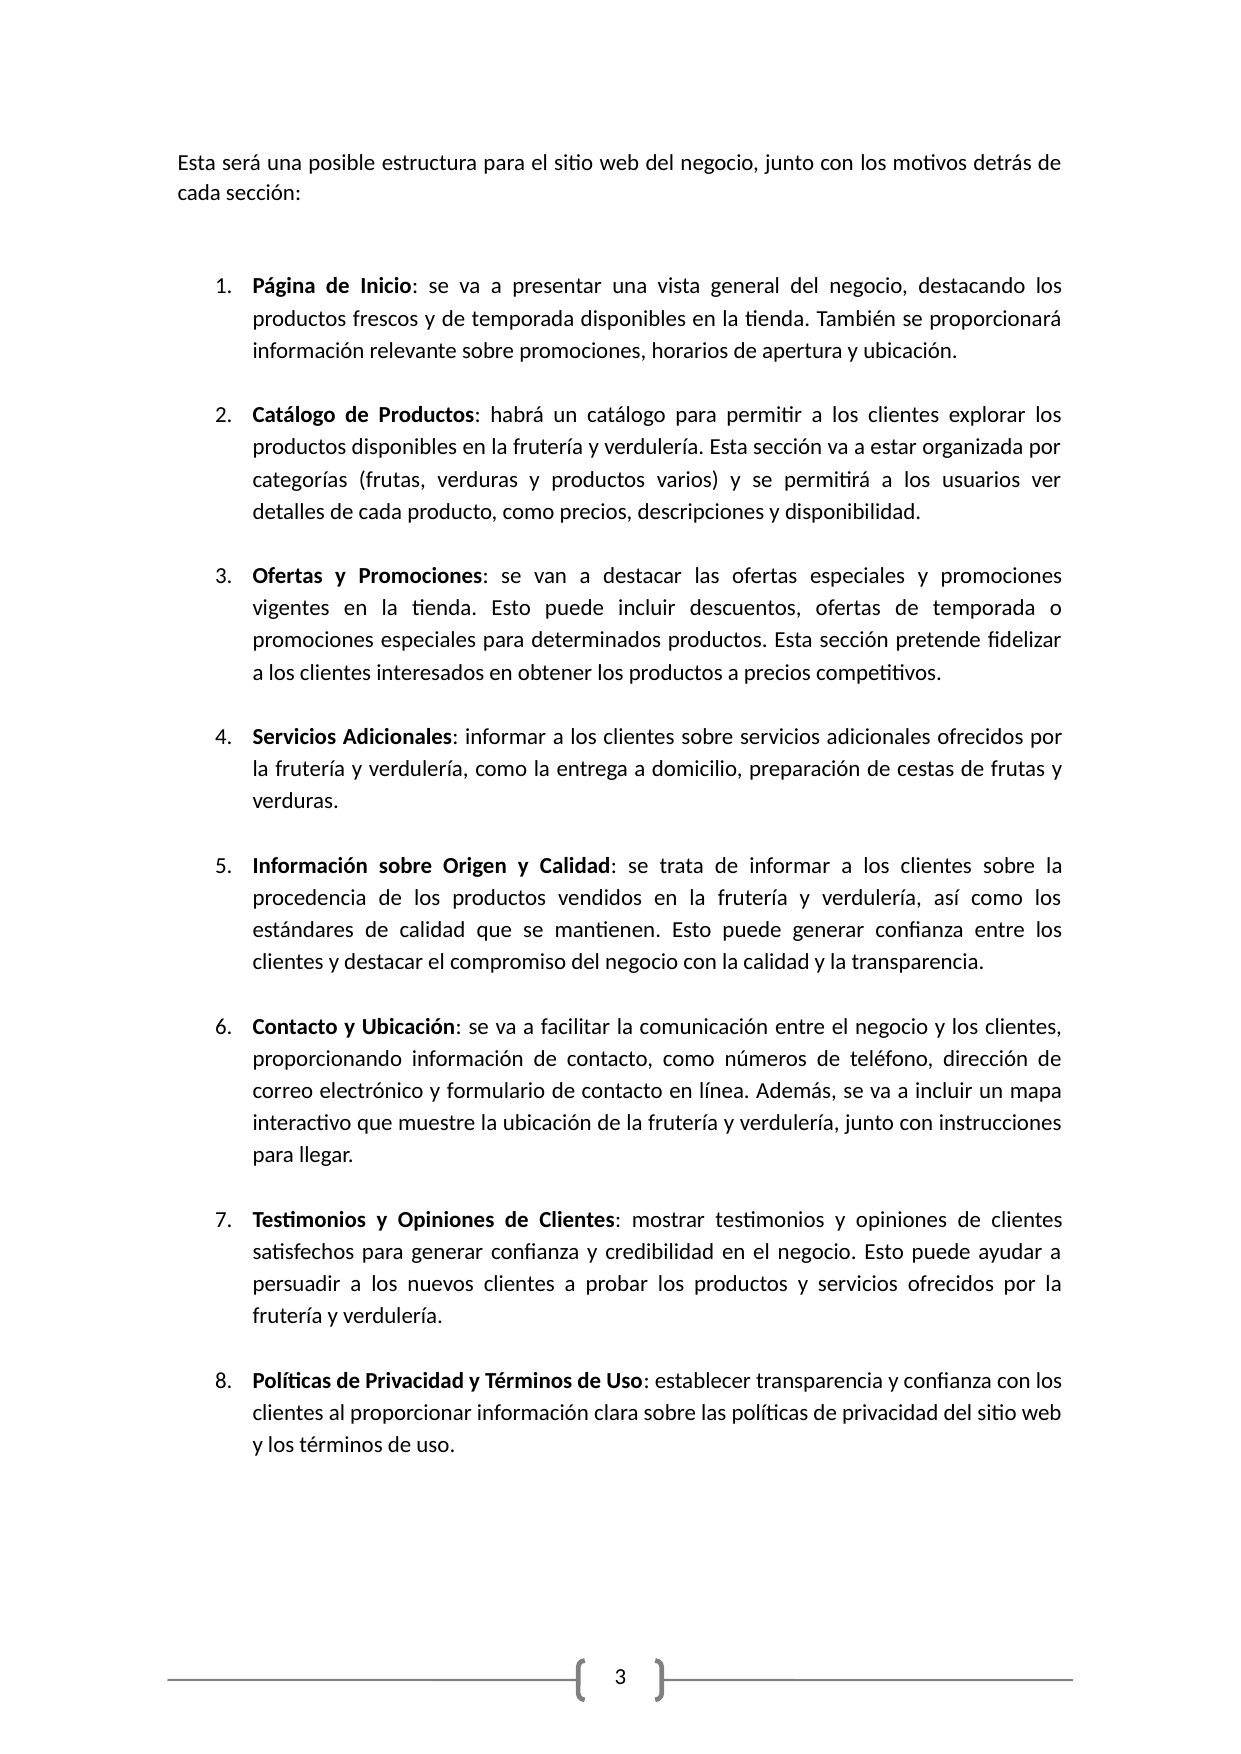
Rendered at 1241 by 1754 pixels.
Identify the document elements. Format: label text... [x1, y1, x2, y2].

list Testimonios y Opiniones de Clientes: mostrar testimonios y opiniones de clientes satisfechos para generar confianza y credibilidad en el negocio. Esto puede ayudar a persuadir a los nuevos clientes a probar los productos y servicios ofrecidos por la frutería y verdulería. [215, 1205, 1063, 1329]
list Página de Inicio: se va a presentar una vista general del negocio, destacando los productos frescos y de temporada disponibles en la tienda. También se proporcionará información relevante sobre promociones, horarios de apertura y ubicación. [215, 272, 1063, 364]
list Servicios Adicionales: informar a los clientes sobre servicios adicionales ofrecidos por la frutería y verdulería, como la entrega a domicilio, preparación de cestas de frutas y verduras. [215, 722, 1063, 814]
text Esta será una posible estructura para el sitio web del negocio, junto con los motivos detrás de cada sección: [177, 148, 1063, 206]
list Catálogo de Productos: habrá un catálogo para permitir a los clientes explorar los productos disponibles en la frutería y verdulería. Esta sección va a estar organizada por categorías (frutas, verduras y productos varios) y se permitirá a los usuarios ver detalles de cada producto, como precios, descripciones y disponibilidad. [215, 400, 1063, 525]
list Información sobre Origen y Calidad: se trata de informar a los clientes sobre la procedencia de los productos vendidos en la frutería y verdulería, así como los estándares de calidad que se mantienen. Esto puede generar confianza entre los clientes y destacar el compromiso del negocio con la calidad y la transparencia. [215, 851, 1063, 976]
list Ofertas y Promociones: se van a destacar las ofertas especiales y promociones vigentes en la tienda. Esto puede incluir descuentos, ofertas de temporada o promociones especiales para determinados productos. Esta sección pretende fidelizar a los clientes interesados en obtener los productos a precios competitivos. [215, 561, 1063, 686]
list Políticas de Privacidad y Términos de Uso: establecer transparencia y confianza con los clientes al proporcionar información clara sobre las políticas de privacidad del sitio web y los términos de uso. [215, 1366, 1063, 1458]
list Contacto y Ubicación: se va a facilitar la comunicación entre el negocio y los clientes, proporcionando información de contacto, como números de teléfono, dirección de correo electrónico y formulario de contacto en línea. Además, se va a incluir un mapa interactivo que muestre la ubicación de la frutería y verdulería, junto con instrucciones para llegar. [215, 1012, 1063, 1169]
